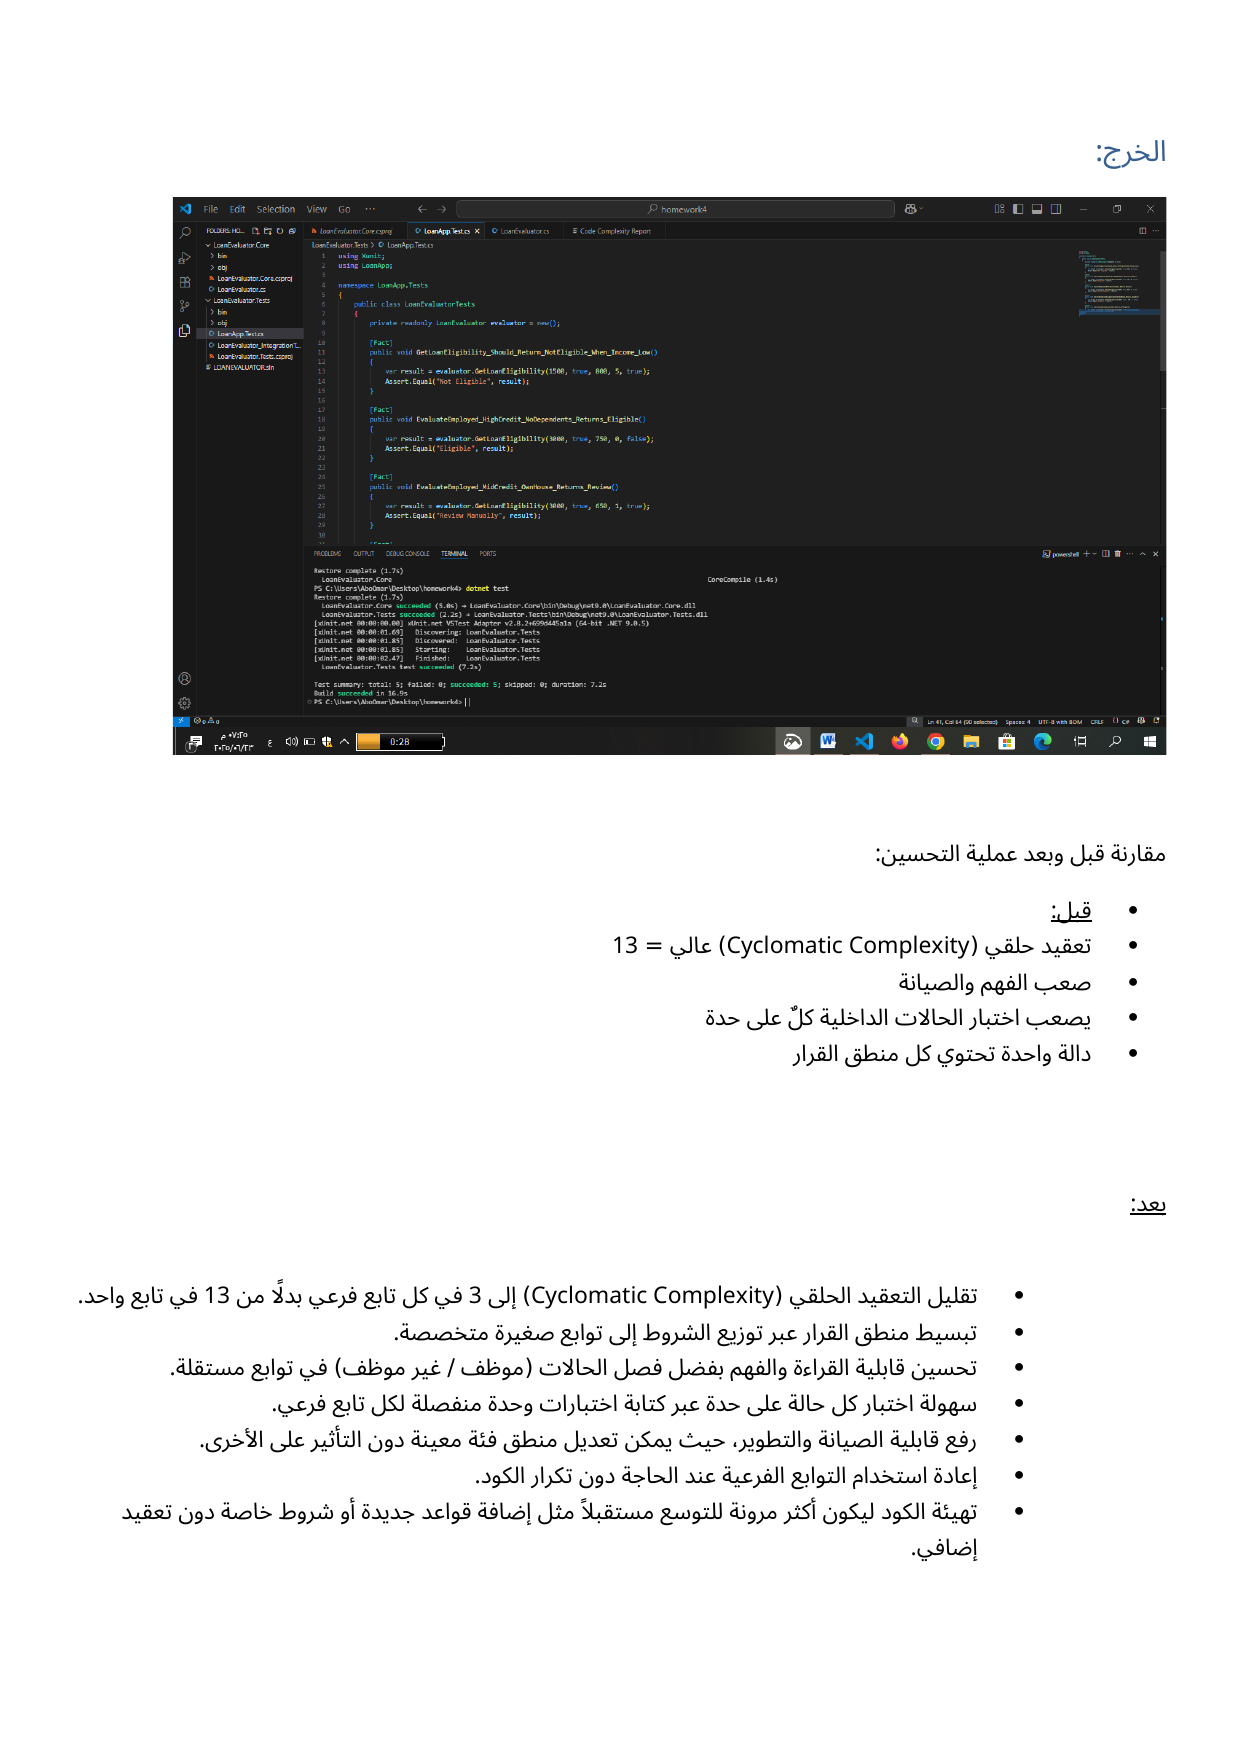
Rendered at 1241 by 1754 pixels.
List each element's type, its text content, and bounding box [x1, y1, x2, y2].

picture [172, 197, 1167, 755]
list إعادة استخدام التوابع الفرعية عند الحاجة دون تكرار الكود. [59, 1459, 1015, 1490]
list سهولة اختبار كل حالة على حدة عبر كتابة اختبارات وحدة منفصلة لكل تابع فرعي. [59, 1387, 1015, 1418]
text مقارنة قبل وبعد عملية التحسين: [59, 837, 1167, 868]
list تعقيد حلقي (Cyclomatic Complexity) عالي = 13 [59, 929, 1129, 961]
list رفع قابلية الصيانة والتطوير، حيث يمكن تعديل منطق فئة معينة دون التأثير على الأخرى. [59, 1423, 1015, 1454]
list يصعب اختبار الحالات الداخلية كلٌ على حدة [59, 1001, 1129, 1033]
text الخرج: [59, 131, 1167, 170]
list صعب الفهم والصيانة [59, 965, 1129, 997]
list تبسيط منطق القرار عبر توزيع الشروط إلى توابع صغيرة متخصصة. [59, 1315, 1015, 1347]
text بعد: [59, 1187, 1167, 1218]
list تقليل التعقيد الحلقي (Cyclomatic Complexity) إلى 3 في كل تابع فرعي بدلًا من 13 في تابع واحد. [59, 1279, 1015, 1311]
list تحسين قابلية القراءة والفهم بفضل فصل الحالات (موظف / غير موظف) في توابع مستقلة. [59, 1351, 1015, 1383]
list دالة واحدة تحتوي كل منطق القرار [59, 1037, 1129, 1068]
list قبل: [59, 893, 1129, 925]
list تهيئة الكود ليكون أكثر مرونة للتوسع مستقبلاً مثل إضافة قواعد جديدة أو شروط خاصة دون تعقيد إضافي. [59, 1495, 1015, 1562]
